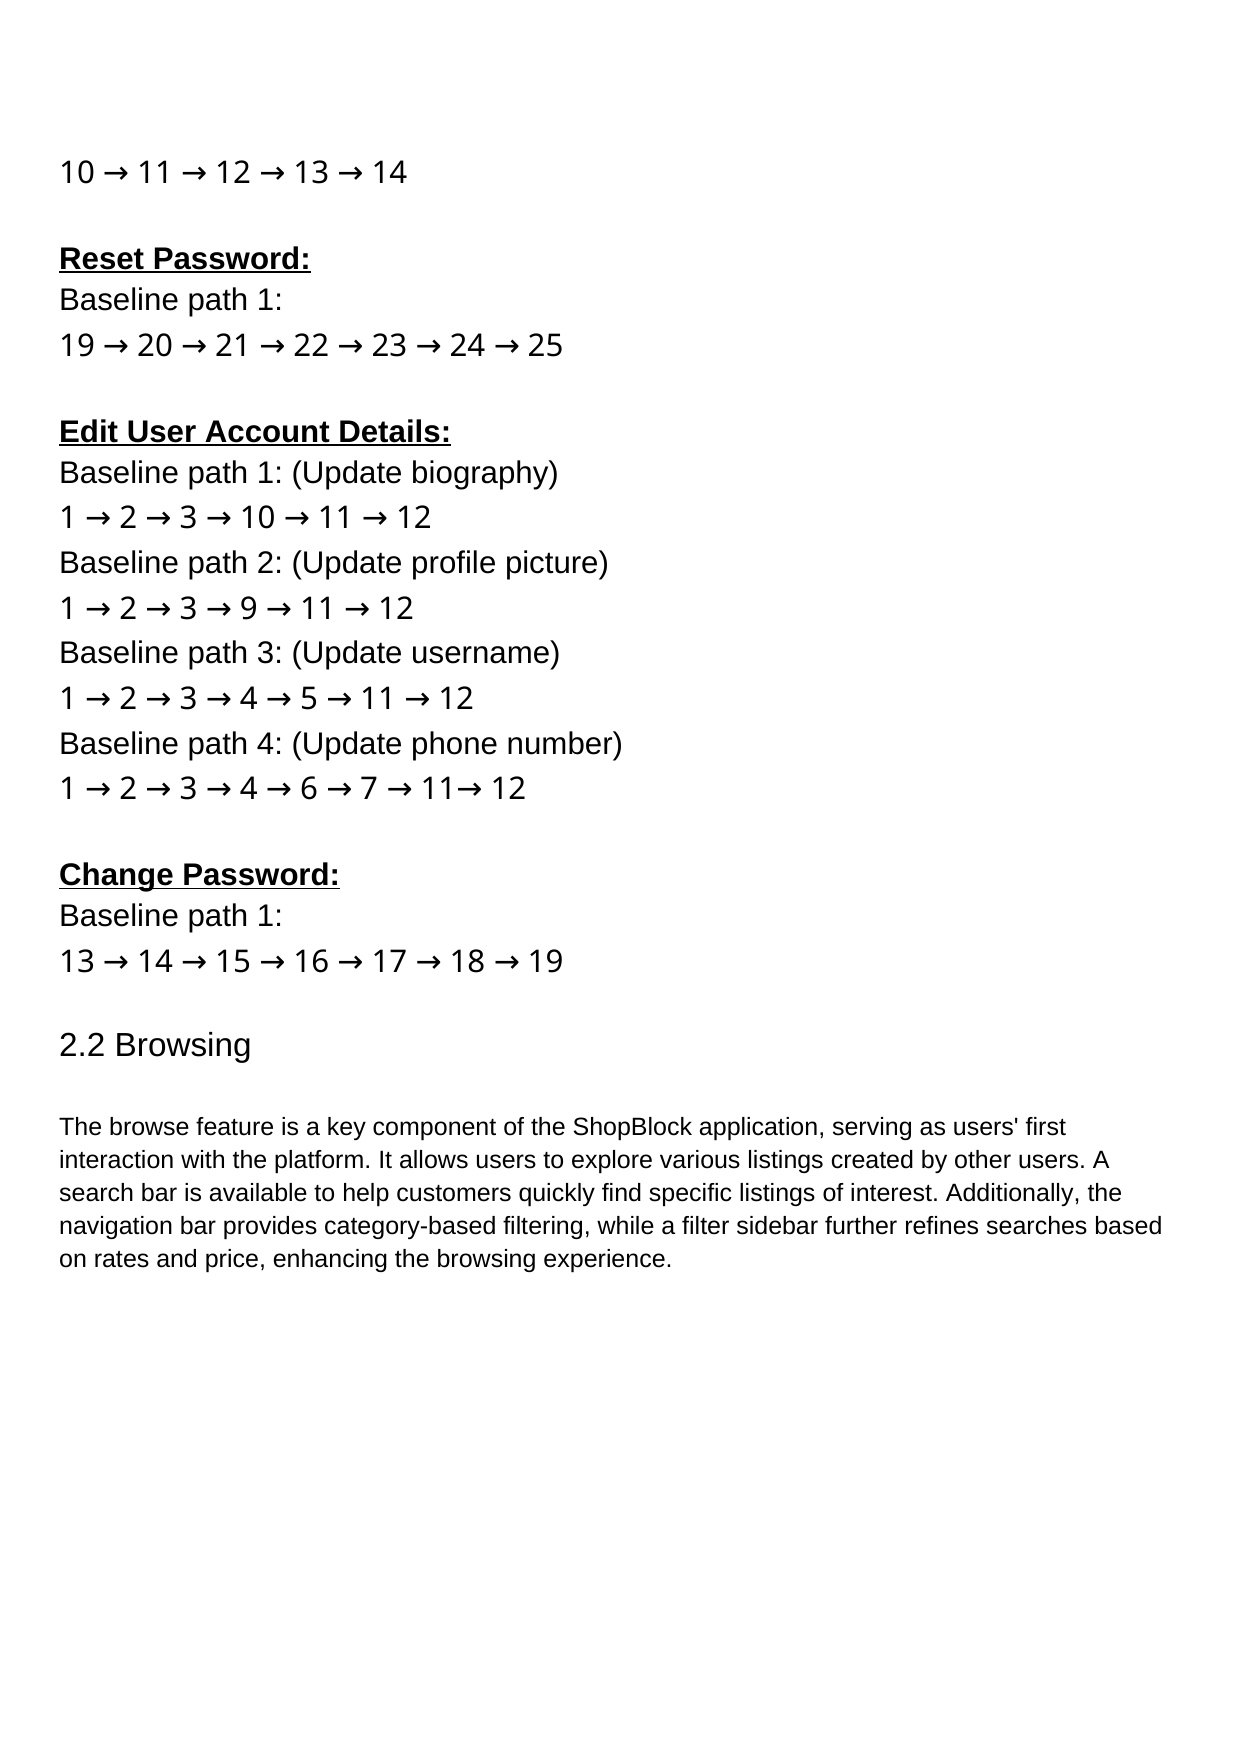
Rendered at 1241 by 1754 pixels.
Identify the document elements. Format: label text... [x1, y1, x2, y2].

text Baseline path 1: [59, 281, 1181, 317]
text Baseline path 1: (Update biography) [59, 454, 1181, 490]
text Baseline path 2: (Update profile picture) [59, 544, 1181, 580]
text The browse feature is a key component of the ShopBlock application, serving as users' first interaction with the platform. It allows users to explore various listings created by other users. A search bar is available to help customers quickly find specific listings of interest. Additionally, the navigation bar provides category-based filtering, while a filter sidebar further refines searches based on rates and price, enhancing the browsing experience. [59, 1112, 1181, 1273]
text Baseline path 3: (Update username) [59, 634, 1181, 671]
text Reset Password: [59, 240, 1181, 276]
text Baseline path 4: (Update phone number) [59, 725, 1181, 761]
text Edit User Account Details: [59, 413, 1181, 449]
text Change Password: [59, 856, 1181, 892]
subtitle 2.2 Browsing [59, 1025, 1181, 1064]
text Baseline path 1: [59, 897, 1181, 933]
